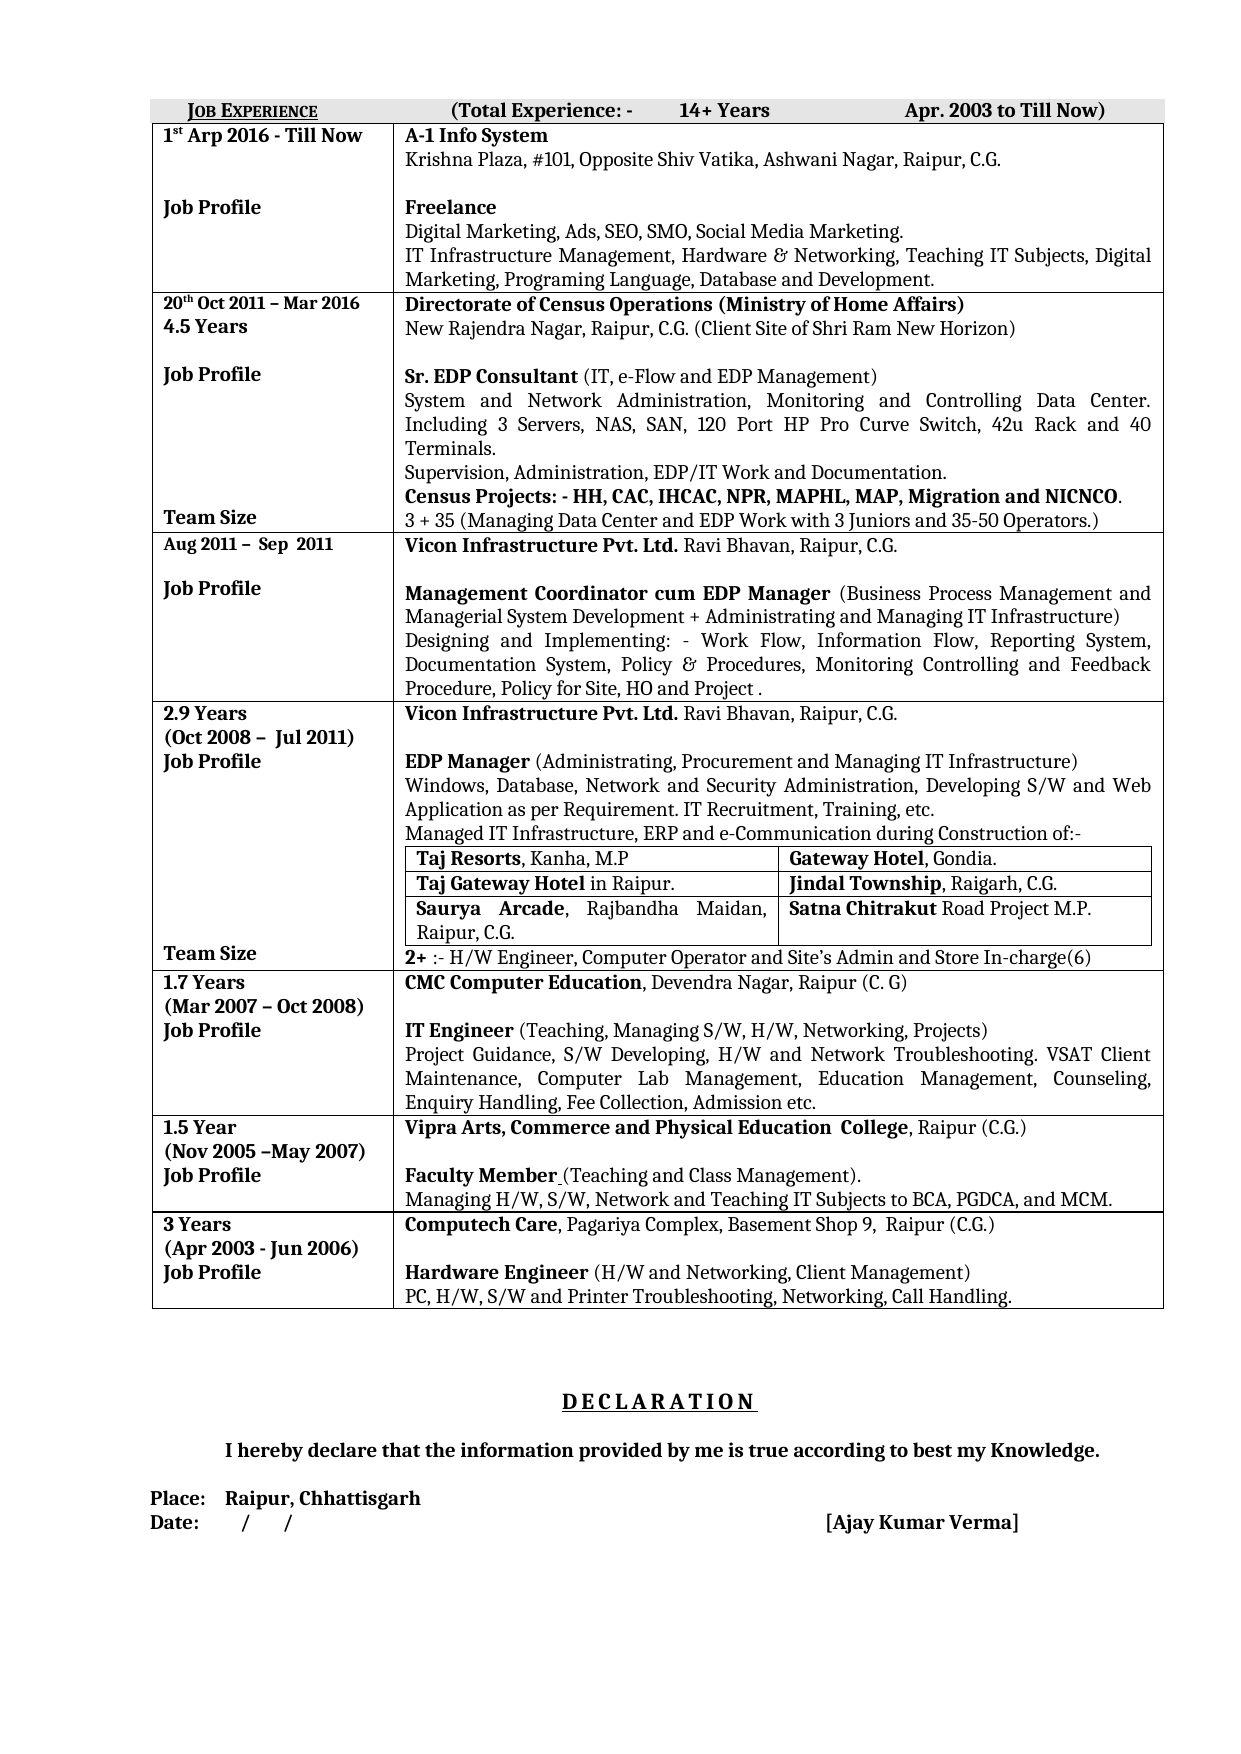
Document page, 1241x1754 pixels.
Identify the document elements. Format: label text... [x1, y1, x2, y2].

table_cell CMC Computer Education, Devendra Nagar, Raipur (C. G) IT Engineer (Teaching, Managing S/W, H/W, Networking, Projects) Project Guidance, S/W Developing, H/W and Network Troubleshooting. VSAT Client Maintenance, Computer Lab Management, Education Management, Counseling, Enquiry Handling, Fee Collection, Admission etc. [394, 971, 1163, 1114]
text I hereby declare that the information provided by me is true according to best my Knowledge. [150, 1439, 1165, 1463]
table_cell Aug 2011 – Sep 2011 Job Profile [153, 533, 393, 701]
table_cell 1.7 Years (Mar 2007 – Oct 2008) Job Profile [153, 971, 393, 1114]
table_cell Directorate of Census Operations (Ministry of Home Affairs) New Rajendra Nagar, Raipur, C.G. (Client Site of Shri Ram New Horizon) Sr. EDP Consultant (IT, e-Flow and EDP Management) System and Network Administration, Monitoring and Controlling Data Center. Including 3 Servers, NAS, SAN, 120 Port HP Pro Curve Switch, 42u Rack and 40 Terminals. Supervision, Administration, EDP/IT Work and Documentation. Census Projects: - HH, CAC, IHCAC, NPR, MAPHL, MAP, Migration and NICNCO. 3 + 35 (Managing Data Center and EDP Work with 3 Juniors and 35-50 Operators.) [394, 293, 1163, 532]
table_cell Vicon Infrastructure Pvt. Ltd. Ravi Bhavan, Raipur, C.G. EDP Manager (Administrating, Procurement and Managing IT Infrastructure) Windows, Database, Network and Security Administration, Developing S/W and Web Application as per Requirement. IT Recruitment, Training, etc. Managed IT Infrastructure, ERP and e-Communication during Construction of:- 2+ :- H/W Engineer, Computer Operator and Site’s Admin and Store In-charge(6) [394, 702, 1163, 970]
table_cell Computech Care, Pagariya Complex, Basement Shop 9, Raipur (C.G.) Hardware Engineer (H/W and Networking, Client Management) PC, H/W, S/W and Printer Troubleshooting, Networking, Call Handling. [394, 1213, 1163, 1308]
table_cell 1.5 Year (Nov 2005 –May 2007) Job Profile [153, 1116, 393, 1211]
table_header 1st Arp 2016 - Till Now Job Profile [153, 124, 393, 292]
text Place: Raipur, Chhattisgarh [150, 1487, 1165, 1511]
text Date: / / [Ajay Kumar Verma] [150, 1511, 1165, 1534]
text DECLARATION [150, 1388, 1165, 1415]
table_cell Vicon Infrastructure Pvt. Ltd. Ravi Bhavan, Raipur, C.G. Management Coordinator cum EDP Manager (Business Process Management and Managerial System Development + Administrating and Managing IT Infrastructure) Designing and Implementing: - Work Flow, Information Flow, Reporting System, Documentation System, Policy & Procedures, Monitoring Controlling and Feedback Procedure, Policy for Site, HO and Project . [394, 533, 1163, 701]
table_cell 2.9 Years (Oct 2008 – Jul 2011) Job Profile Team Size [153, 702, 393, 970]
table_cell 20th Oct 2011 – Mar 2016 4.5 Years Job Profile Team Size [153, 293, 393, 532]
table_cell 3 Years (Apr 2003 - Jun 2006) Job Profile [153, 1213, 393, 1308]
table_cell Vipra Arts, Commerce and Physical Education College, Raipur (C.G.) Faculty Member (Teaching and Class Management). Managing H/W, S/W, Network and Teaching IT Subjects to BCA, PGDCA, and MCM. [394, 1116, 1163, 1211]
table_header A-1 Info System Krishna Plaza, #101, Opposite Shiv Vatika, Ashwani Nagar, Raipur, C.G. Freelance Digital Marketing, Ads, SEO, SMO, Social Media Marketing. IT Infrastructure Management, Hardware & Networking, Teaching IT Subjects, Digital Marketing, Programing Language, Database and Development. [394, 124, 1163, 292]
subtitle Job Experience (Total Experience: - 14+ Years Apr. 2003 to Till Now) [150, 99, 1165, 123]
